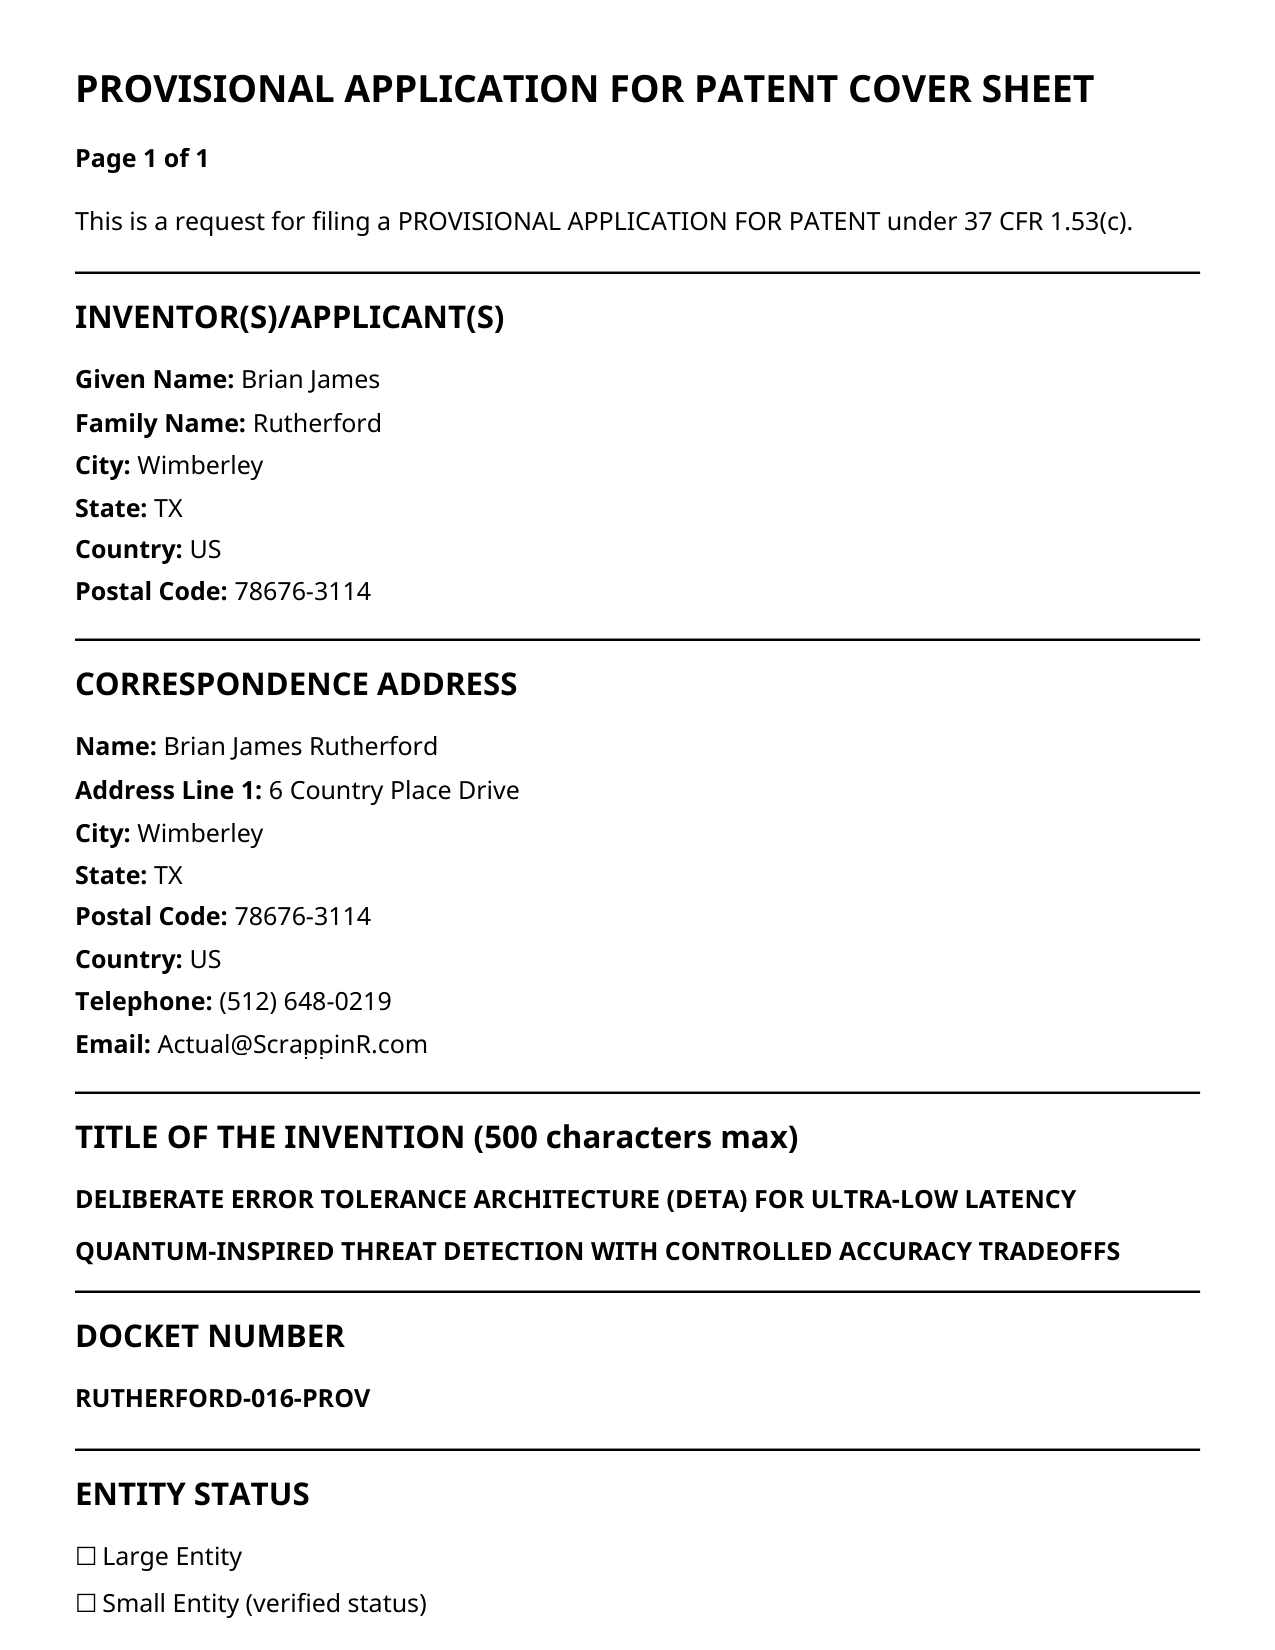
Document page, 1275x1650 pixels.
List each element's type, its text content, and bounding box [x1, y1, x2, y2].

text Telephone: (512) 648-0219 [75, 983, 1169, 1017]
text CORRESPONDENCE ADDRESS [75, 662, 1169, 705]
text Country: US [75, 532, 1169, 566]
text PROVISIONAL APPLICATION FOR PATENT COVER SHEET [75, 62, 1169, 113]
text Country: US [75, 942, 1169, 976]
text TITLE OF THE INVENTION (500 characters max) [75, 1115, 1169, 1158]
text City: Wimberley [75, 816, 1169, 850]
list Large Entity [75, 1539, 1169, 1573]
text This is a request for filing a PROVISIONAL APPLICATION FOR PATENT under 37 CFR 1.53(c). [75, 204, 1169, 238]
text Email: Actual@ScrappinR.com [75, 1026, 1169, 1060]
text Given Name: Brian James [75, 362, 1169, 396]
text RUTHERFORD-016-PROV [75, 1381, 1169, 1415]
text Name: Brian James Rutherford [75, 729, 1169, 763]
list Small Entity (verified status) [75, 1586, 1169, 1619]
text City: Wimberley [75, 447, 1169, 481]
text DELIBERATE ERROR TOLERANCE ARCHITECTURE (DETA) FOR ULTRA-LOW LATENCY QUANTUM-INSPIRED THREAT DETECTION WITH CONTROLLED ACCURACY TRADEOFFS [75, 1182, 1169, 1267]
text INVENTOR(S)/APPLICANT(S) [75, 295, 1169, 338]
text Postal Code: 78676-3114 [75, 573, 1169, 607]
text Family Name: Rutherford [75, 406, 1169, 440]
text ENTITY STATUS [75, 1472, 1169, 1514]
text State: TX [75, 857, 1169, 891]
text Postal Code: 78676-3114 [75, 899, 1169, 933]
text Address Line 1: 6 Country Place Drive [75, 773, 1169, 807]
text State: TX [75, 490, 1169, 524]
text DOCKET NUMBER [75, 1314, 1169, 1356]
text Page 1 of 1 [75, 141, 1169, 175]
